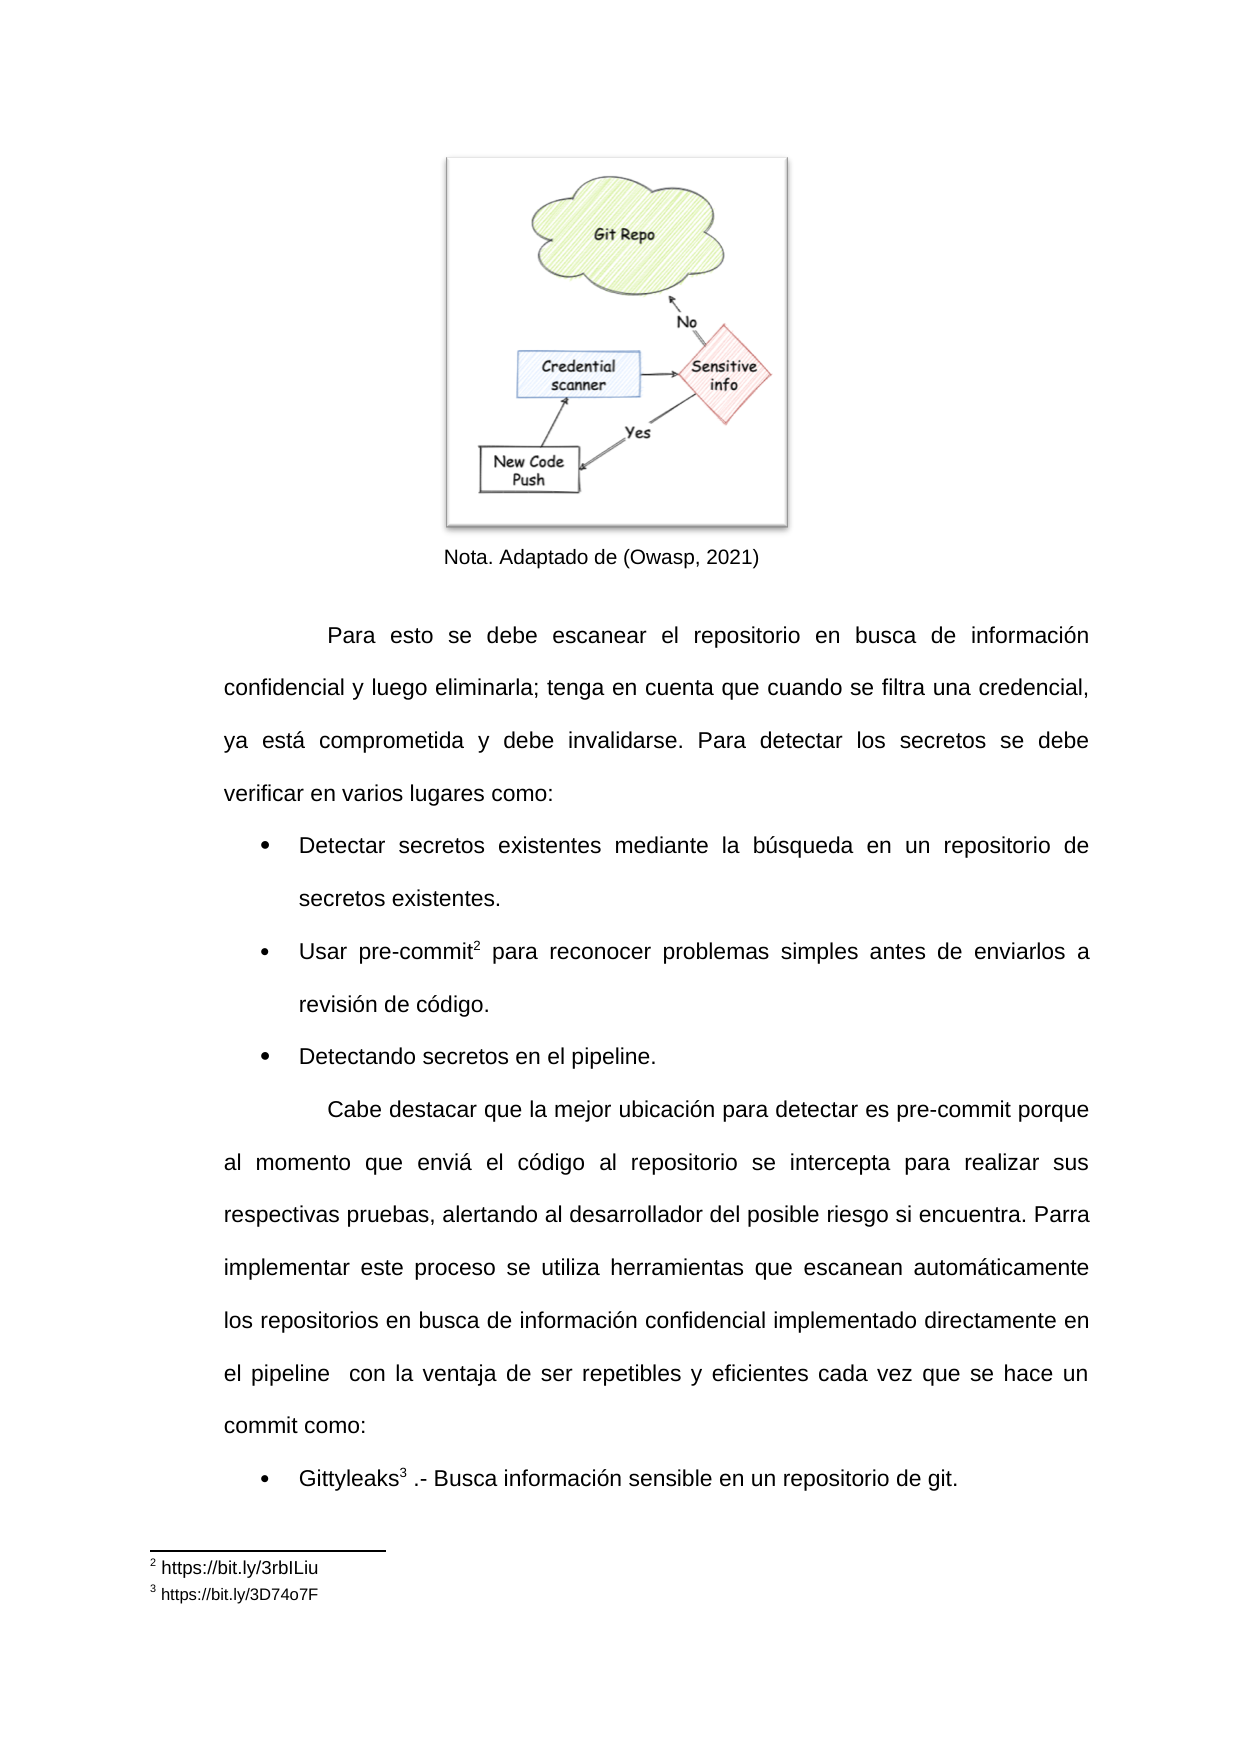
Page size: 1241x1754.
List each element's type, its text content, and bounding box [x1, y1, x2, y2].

list Gittyleaks .- Busca información sensible en un repositorio de git. [261, 1465, 1090, 1491]
picture [436, 150, 799, 541]
list Detectar secretos existentes mediante la búsqueda en un repositorio de secretos existentes. [261, 832, 1090, 912]
text Nota. Adaptado de (Owasp, 2021) [150, 545, 1090, 569]
list Usar pre-commit para reconocer problemas simples antes de enviarlos a revisión de código. [261, 938, 1090, 1017]
text Cabe destacar que la mejor ubicación para detectar es pre-commit porque al momento que enviá el código al repositorio se intercepta para realizar sus respectivas pruebas, alertando al desarrollador del posible riesgo si encuentra. Parra implementar este proceso se utiliza herramientas que escanean automáticamente los repositorios en busca de información confidencial implementado directamente en el pipeline con la ventaja de ser repetibles y eficientes cada vez que se hace un commit como: [224, 1096, 1090, 1439]
text Para esto se debe escanear el repositorio en busca de información confidencial y luego eliminarla; tenga en cuenta que cuando se filtra una credencial, ya está comprometida y debe invalidarse. Para detectar los secretos se debe verificar en varios lugares como: [224, 622, 1090, 806]
list Detectando secretos en el pipeline. [261, 1043, 1090, 1070]
